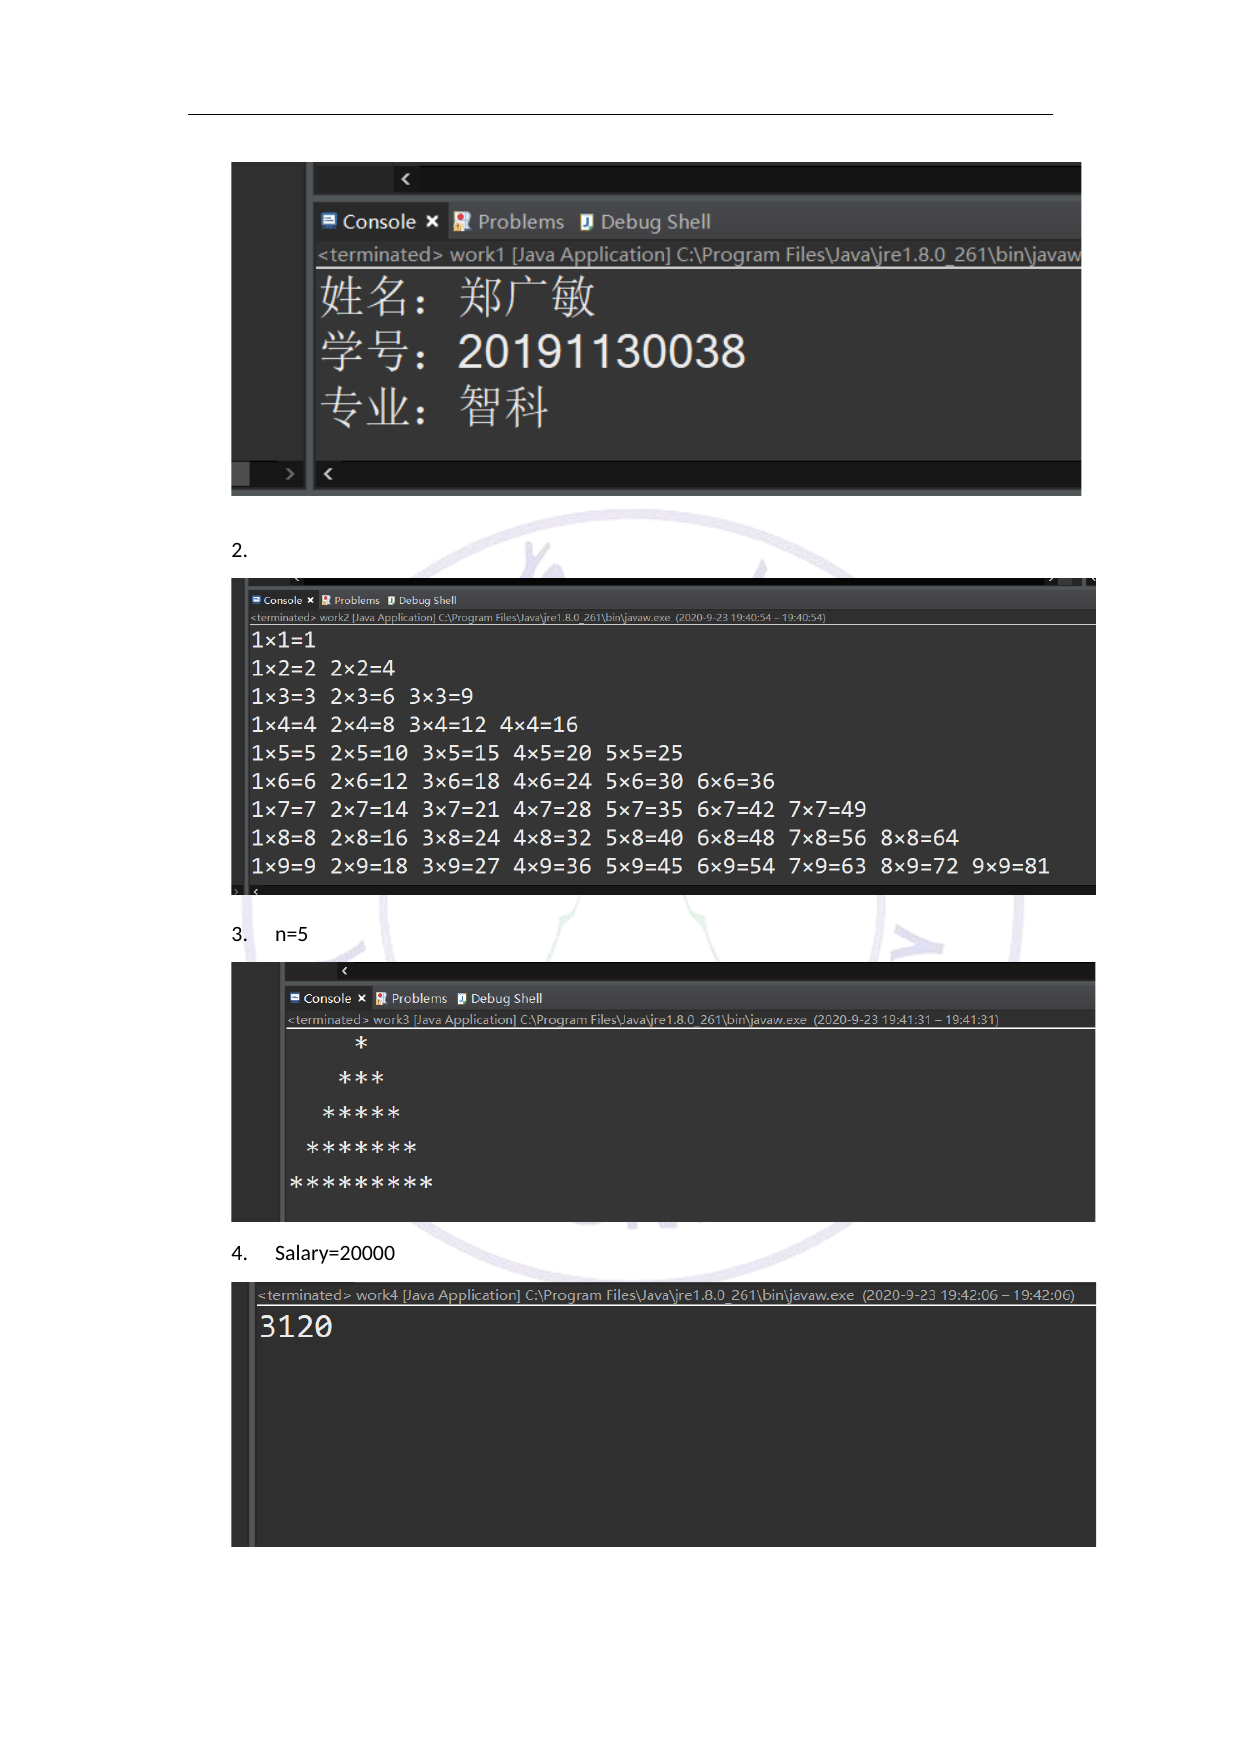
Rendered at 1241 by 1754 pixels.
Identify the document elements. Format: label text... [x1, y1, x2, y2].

picture [231, 162, 1082, 496]
picture [231, 962, 1096, 1222]
picture [231, 578, 1096, 895]
list Salary=20000 [187, 1236, 1053, 1269]
picture [231, 1282, 1097, 1547]
list n=5 [187, 917, 1053, 949]
